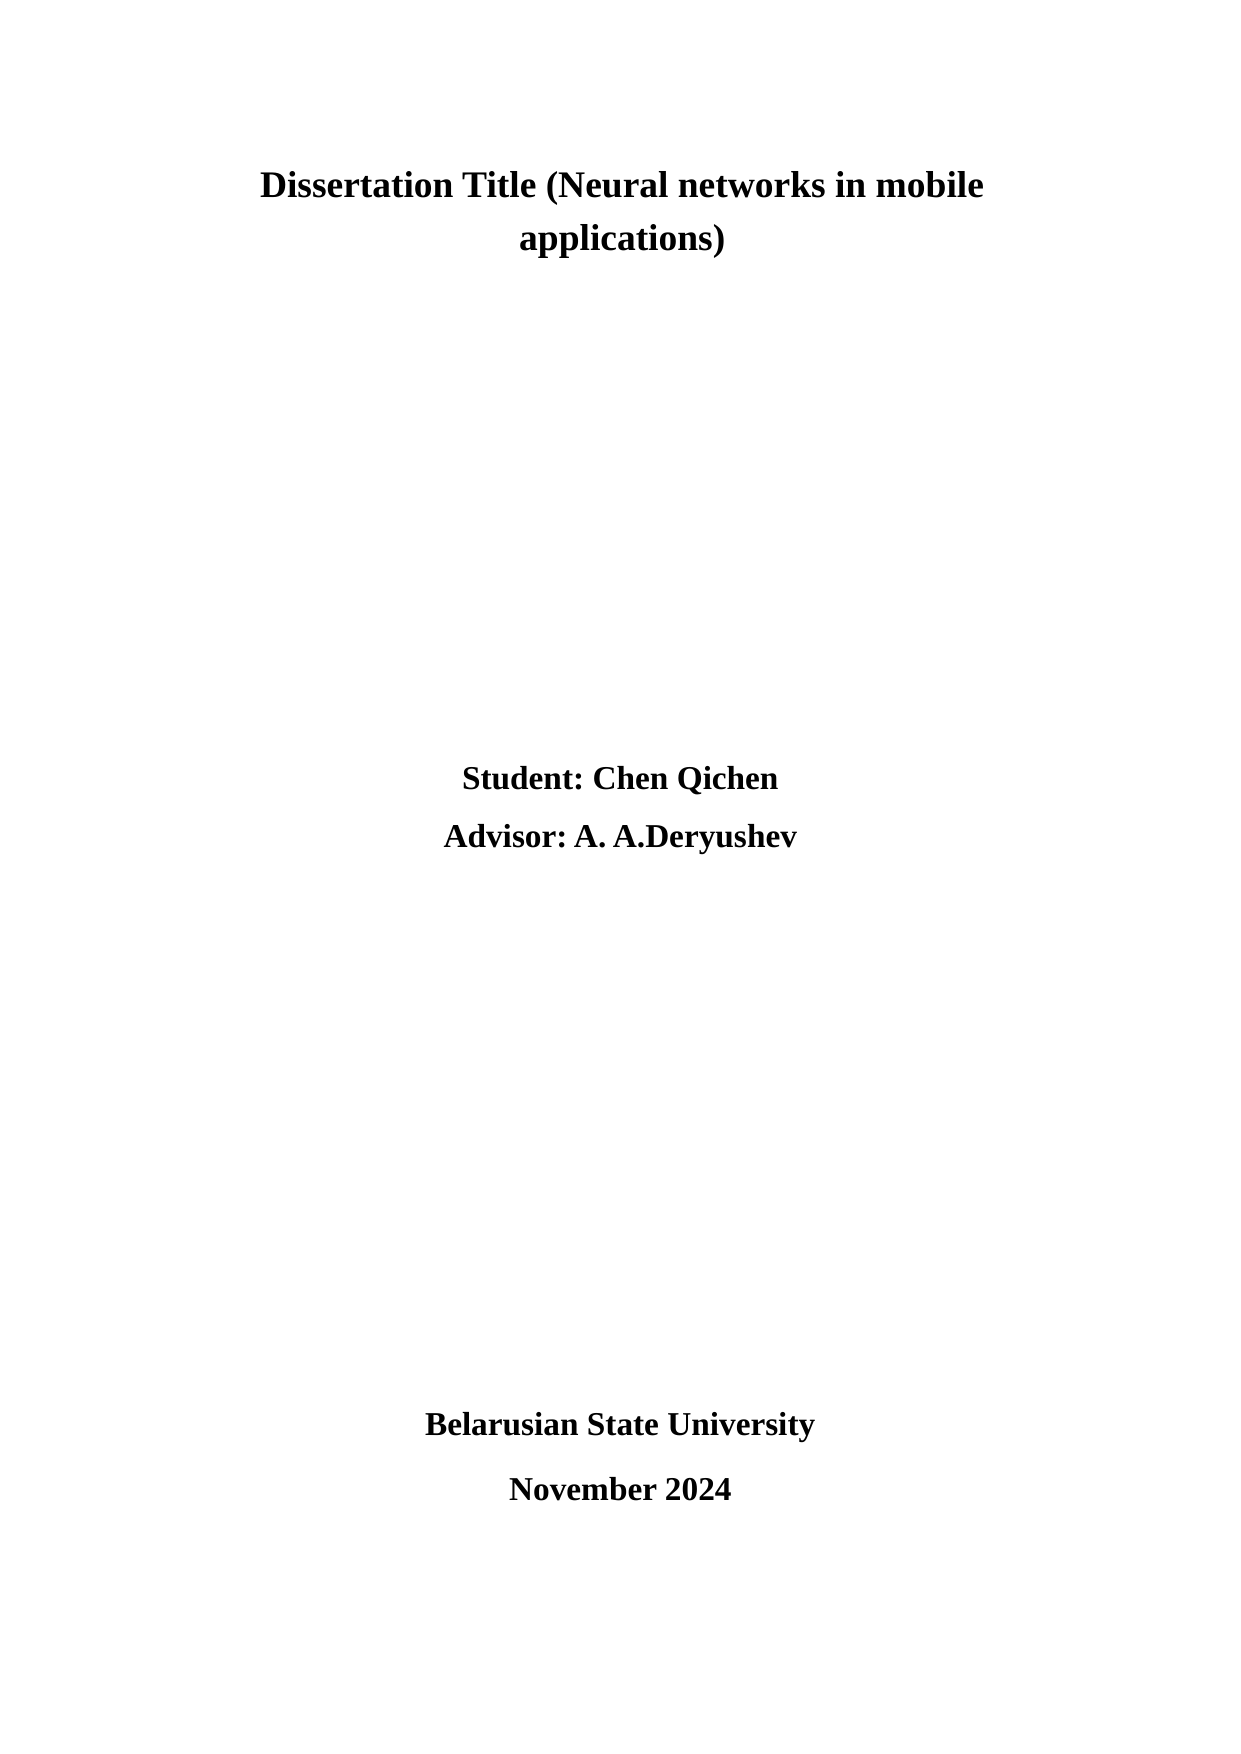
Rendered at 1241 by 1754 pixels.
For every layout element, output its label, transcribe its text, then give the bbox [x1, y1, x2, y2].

text November 2024 [187, 1456, 1053, 1521]
text Dissertation Title (Neural networks in mobile applications) [232, 162, 1011, 259]
text Advisor: A. A.Deryushev [187, 816, 1053, 854]
text Student: Chen Qichen [187, 758, 1053, 797]
text Belarusian State University [187, 1391, 1053, 1456]
